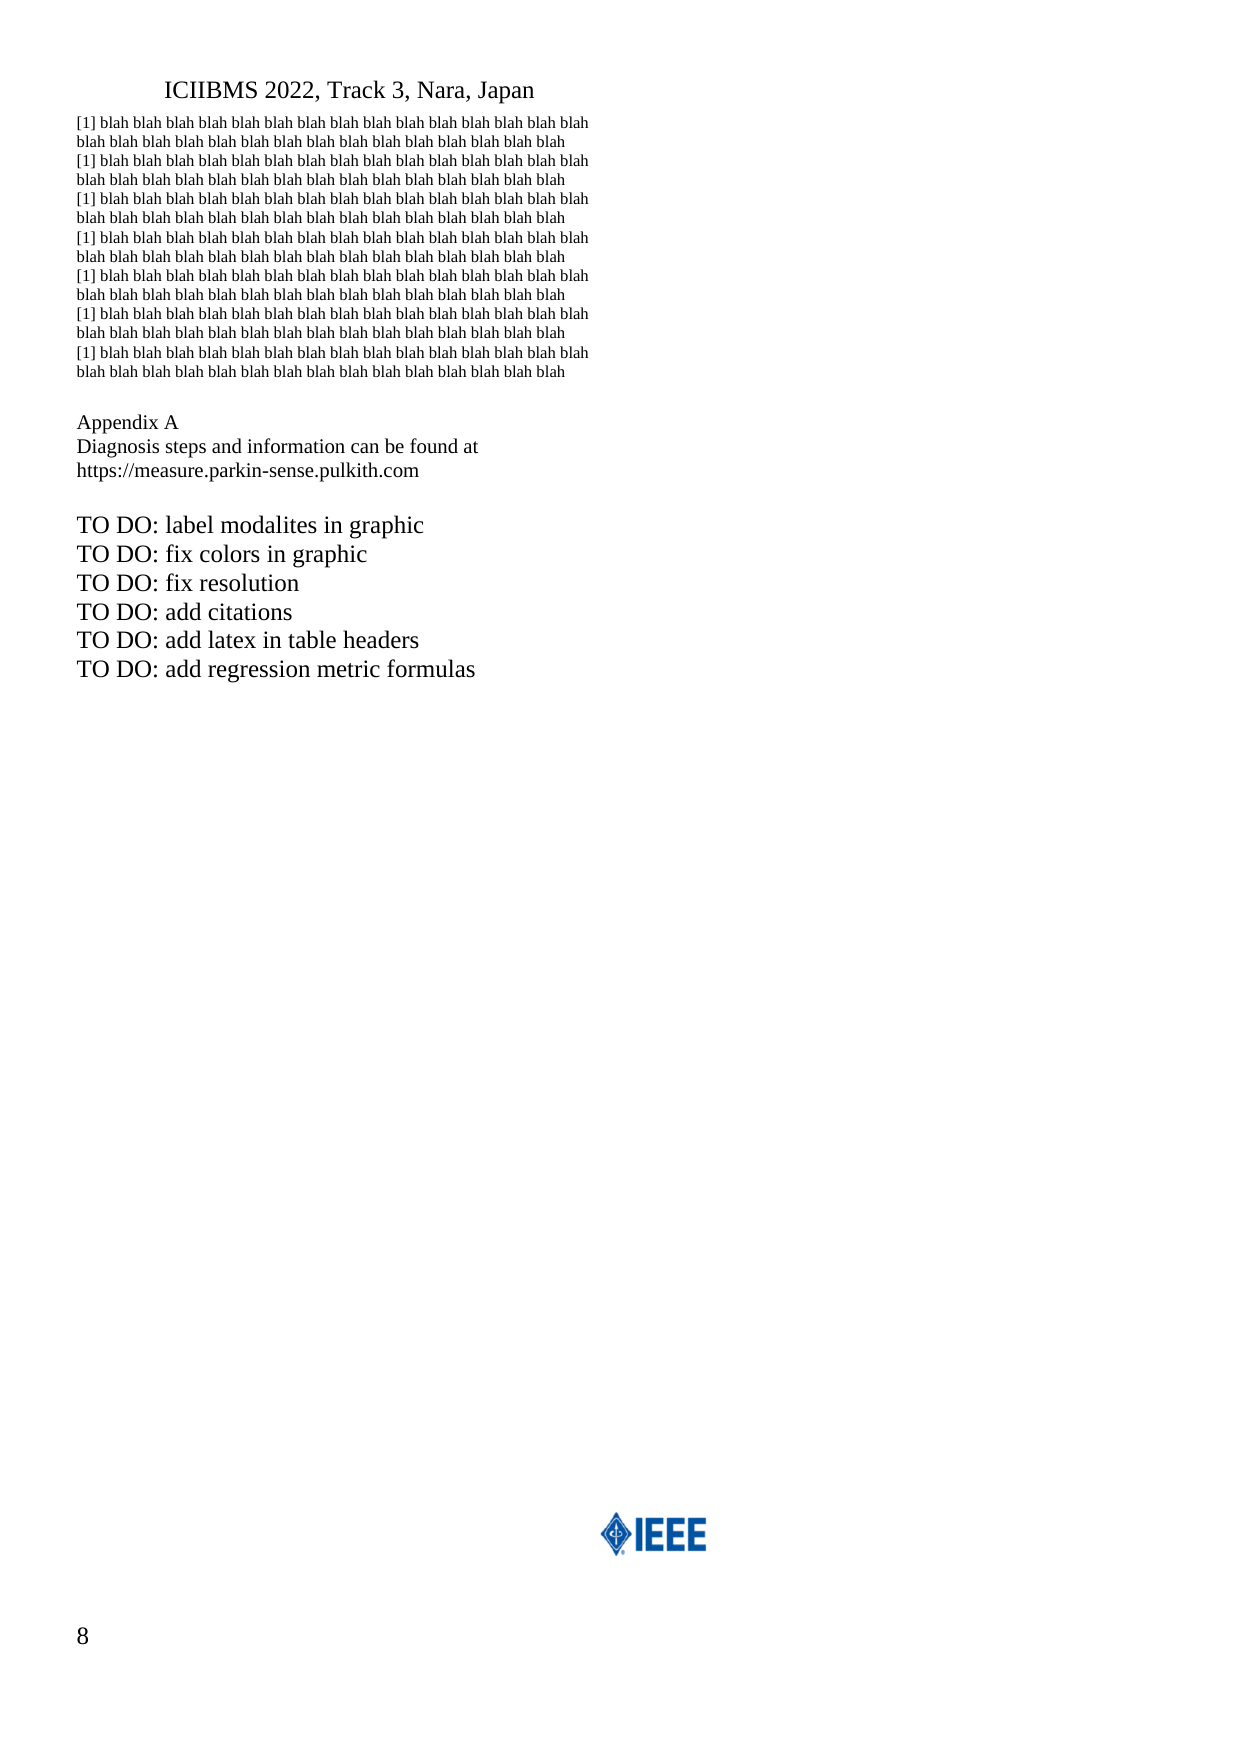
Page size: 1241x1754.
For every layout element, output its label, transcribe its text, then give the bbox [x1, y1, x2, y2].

text TO DO: fix colors in graphic [76, 539, 601, 568]
text Diagnosis steps and information can be found at https://measure.parkin-sense.pulkith.com [76, 434, 601, 482]
text TO DO: add regression metric formulas [76, 654, 601, 683]
text TO DO: add latex in table headers [76, 626, 601, 654]
text TO DO: label modalites in graphic [76, 511, 601, 539]
text TO DO: fix resolution [76, 568, 601, 597]
text Appendix A [76, 409, 601, 434]
text TO DO: add citations [76, 597, 601, 626]
picture [597, 1510, 710, 1559]
